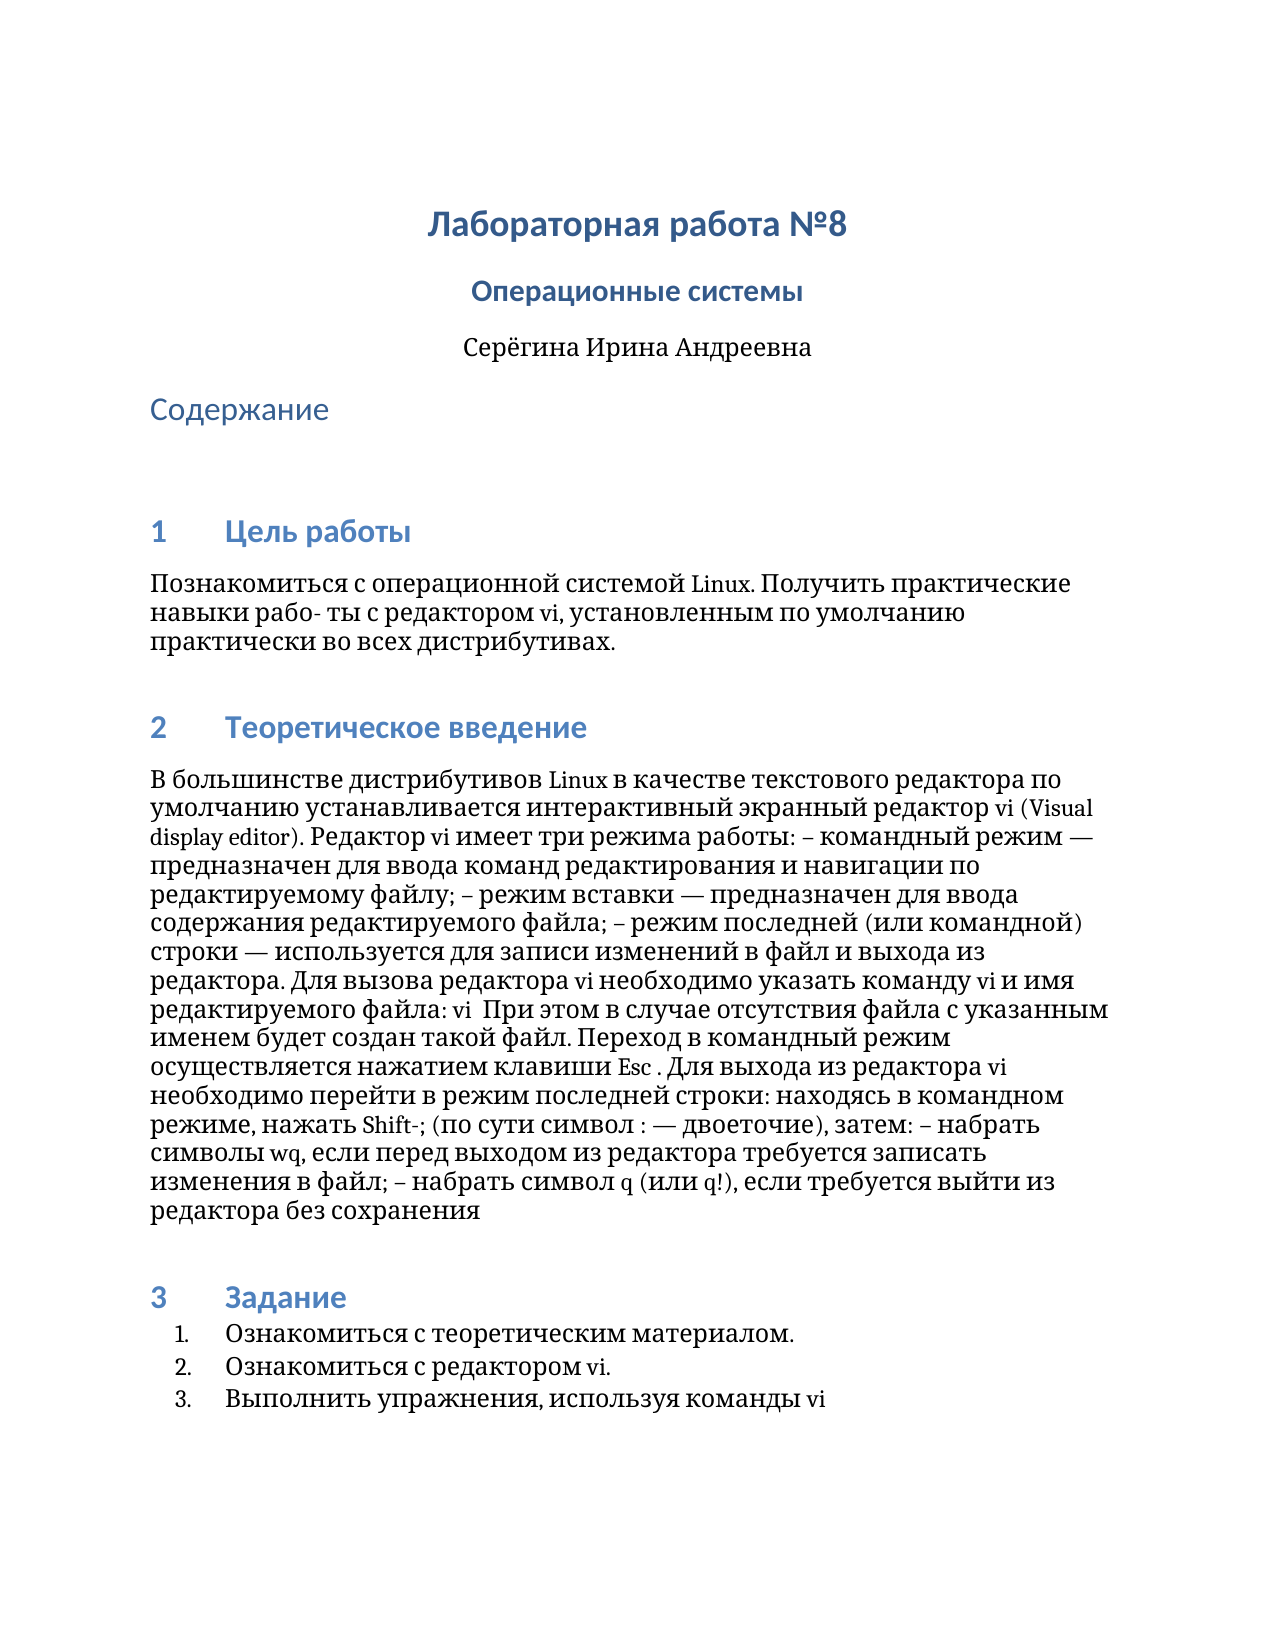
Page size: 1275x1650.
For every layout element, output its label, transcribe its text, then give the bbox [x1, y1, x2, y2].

text Познакомиться с операционной системой Linux. Получить практические навыки рабо- ты с редактором vi, установленным по умолчанию практически во всех дистрибутивах. [150, 570, 1125, 656]
subtitle Операционные системы [150, 271, 1125, 309]
subtitle 1 Цель работы [150, 510, 1125, 551]
title Лабораторная работа №8 [150, 200, 1125, 246]
list Ознакомиться с теоретическим материалом. [175, 1320, 1125, 1349]
list Ознакомиться с редактором vi. [175, 1353, 1125, 1381]
subtitle 2 Теоретическое введение [150, 706, 1125, 747]
text В большинстве дистрибутивов Linux в качестве текстового редактора по умолчанию устанавливается интерактивный экранный редактор vi (Visual display editor). Редактор vi имеет три режима работы: – командный режим — предназначен для ввода команд редактирования и навигации по редактируемому файлу; – режим вставки — предназначен для ввода содержания редактируемого файла; – режим последней (или командной) строки — используется для записи изменений в файл и выхода из редактора. Для вызова редактора vi необходимо указать команду vi и имя редактируемого файла: vi При этом в случае отсутствия файла с указанным именем будет создан такой файл. Переход в командный режим осуществляется нажатием клавиши Esc . Для выхода из редактора vi необходимо перейти в режим последней строки: находясь в командном режиме, нажать Shift-; (по сути символ : — двоеточие), затем: – набрать символы wq, если перед выходом из редактора требуется записать изменения в файл; – набрать символ q (или q!), если требуется выйти из редактора без сохранения [150, 766, 1125, 1226]
text Серёгина Ирина Андреевна [150, 334, 1125, 363]
list Выполнить упражнения, используя команды vi [175, 1385, 1125, 1414]
subtitle 3 Задание [150, 1276, 1125, 1316]
